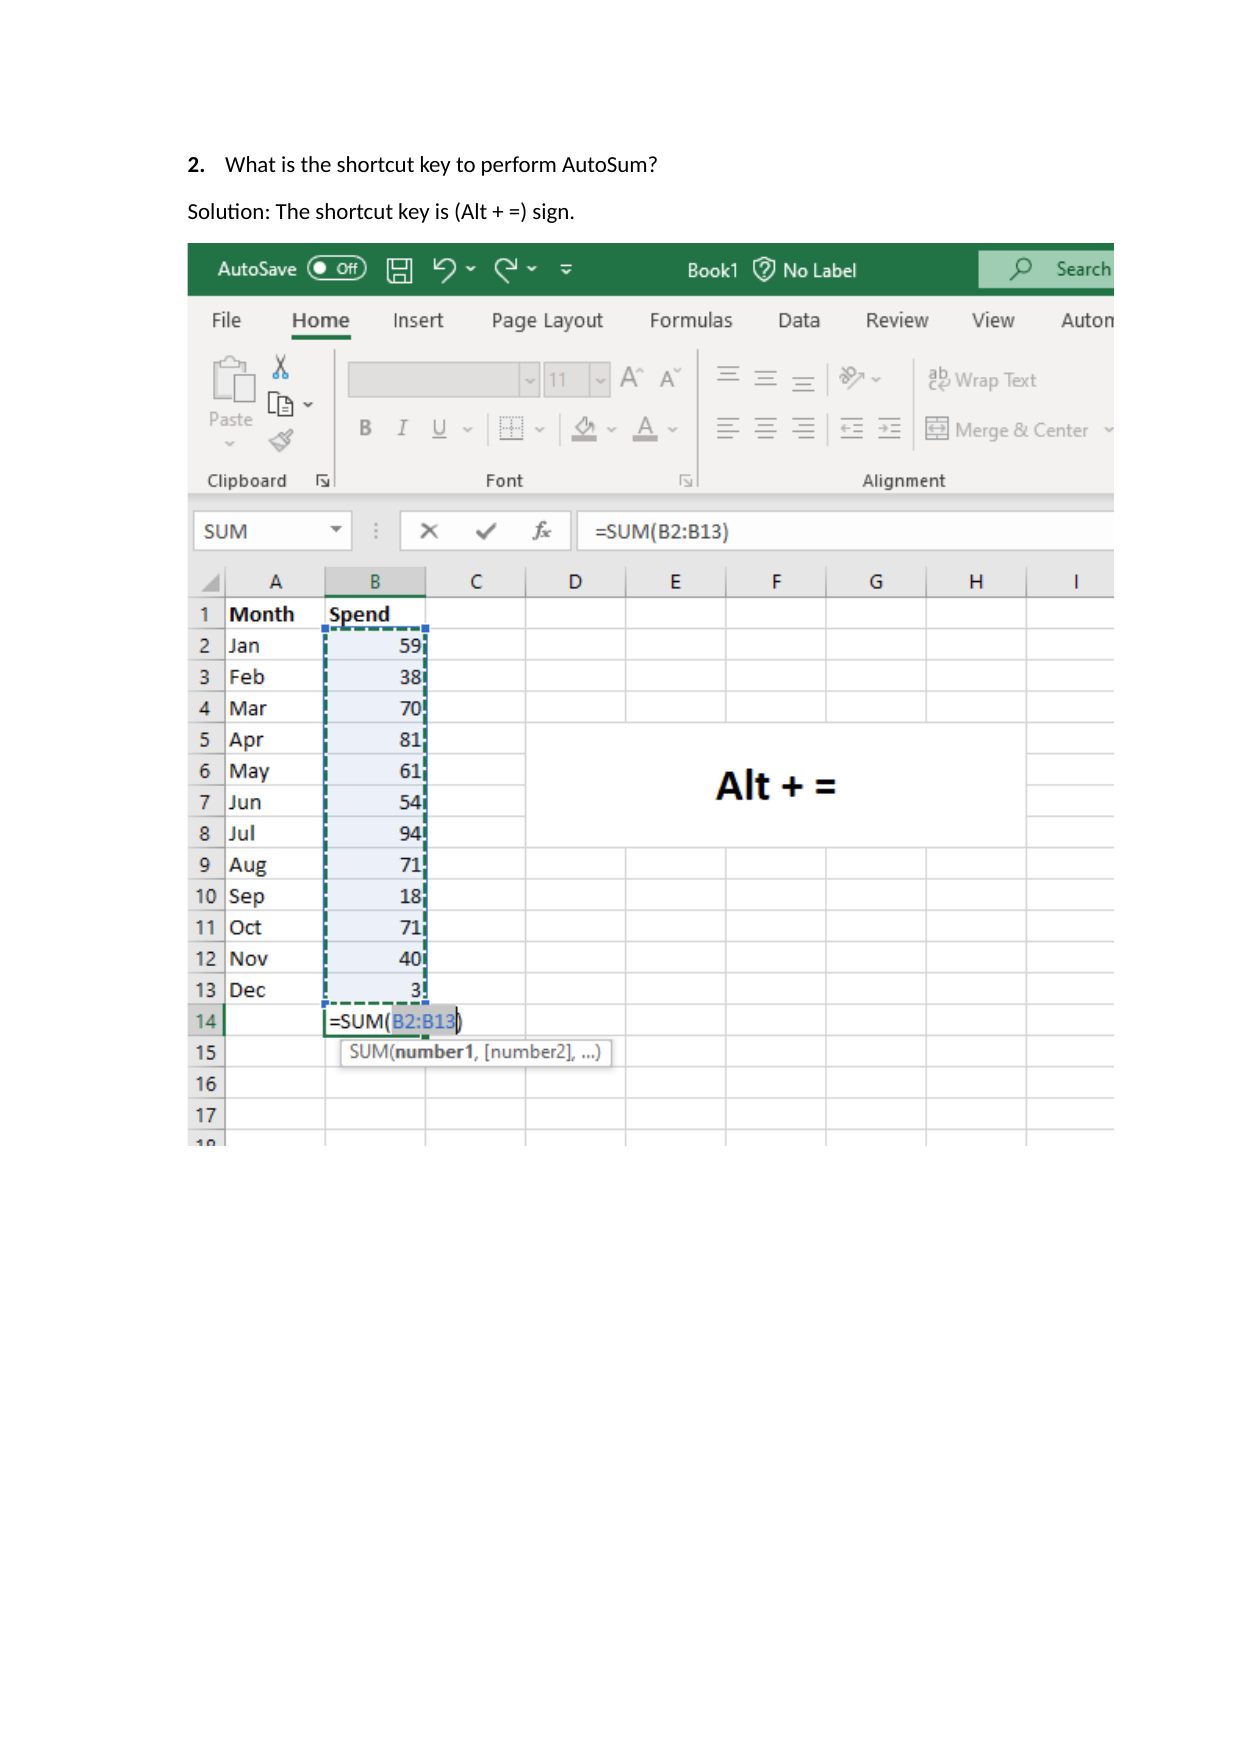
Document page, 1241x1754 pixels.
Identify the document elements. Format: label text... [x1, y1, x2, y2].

list What is the shortcut key to perform AutoSum? [187, 150, 1090, 178]
text Solution: The shortcut key is (Alt + =) sign. [187, 197, 1090, 225]
picture [187, 243, 1114, 1146]
